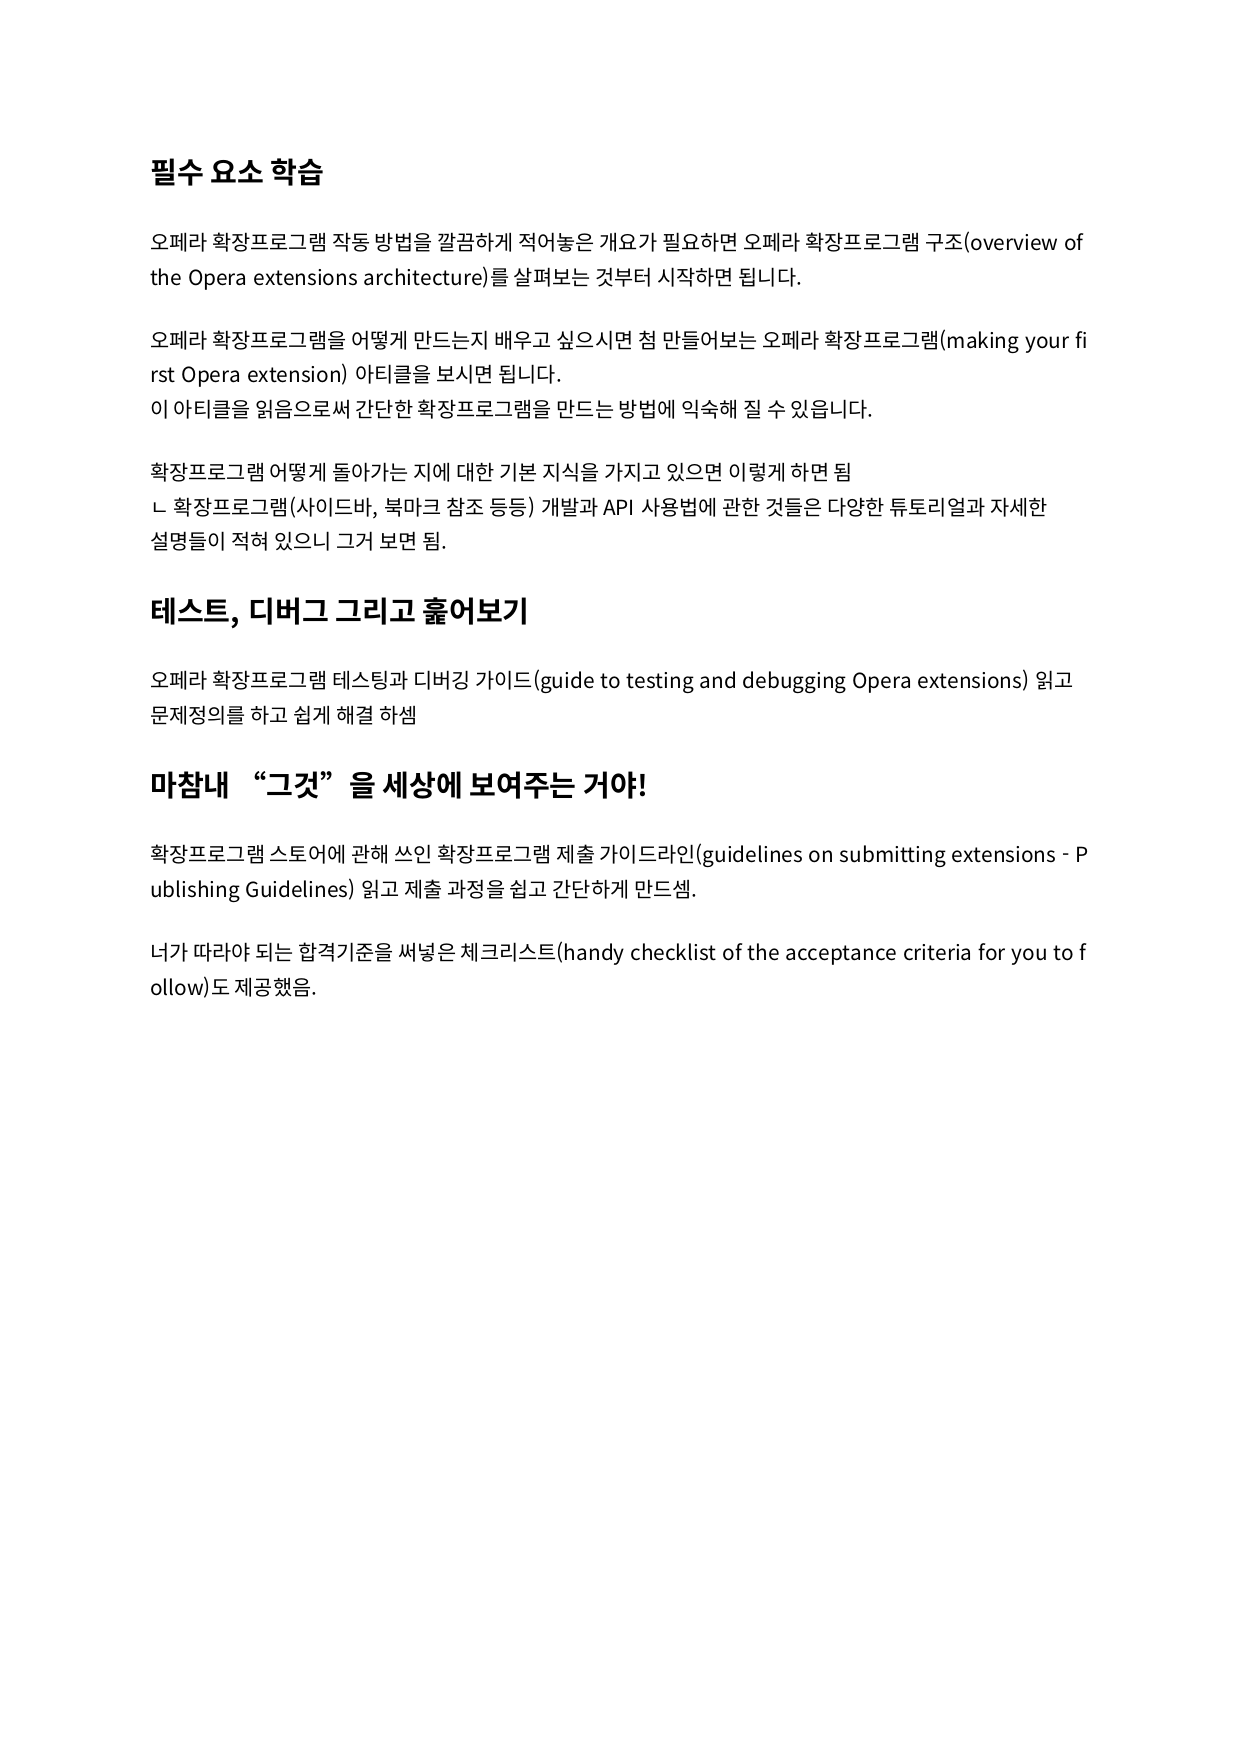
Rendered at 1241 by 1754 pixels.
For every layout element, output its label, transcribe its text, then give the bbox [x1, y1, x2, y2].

text ㄴ 확장프로그램(사이드바, 북마크 참조 등등) 개발과 API 사용법에 관한 것들은 다양한 튜토리얼과 자세한 설명들이 적혀 있으니 그거 보면 됨. [150, 491, 1090, 556]
text 오페라 확장프로그램 작동 방법을 깔끔하게 적어놓은 개요가 필요하면 오페라 확장프로그램 구조(overview of the Opera extensions architecture)를 살펴보는 것부터 시작하면 됩니다. [150, 227, 1090, 291]
text 너가 따라야 되는 합격기준을 써넣은 체크리스트(handy checklist of the acceptance criteria for you to follow)도 제공했음. [150, 936, 1090, 1001]
text 확장프로그램 어떻게 돌아가는 지에 대한 기본 지식을 가지고 있으면 이렇게 하면 됨 [150, 456, 1090, 486]
text 필수 요소 학습 [150, 150, 1090, 192]
text 오페라 확장프로그램을 어떻게 만드는지 배우고 싶으시면 첨 만들어보는 오페라 확장프로그램(making your first Opera extension) 아티클을 보시면 됩니다. [150, 324, 1090, 389]
text 확장프로그램 스토어에 관해 쓰인 확장프로그램 제출 가이드라인(guidelines on submitting extensions - Publishing Guidelines) 읽고 제출 과정을 쉽고 간단하게 만드셈. [150, 839, 1090, 903]
text 오페라 확장프로그램 테스팅과 디버깅 가이드(guide to testing and debugging Opera extensions) 읽고 문제정의를 하고 쉽게 해결 하셈 [150, 665, 1090, 729]
text 테스트, 디버그 그리고 훑어보기 [150, 588, 1090, 630]
text 이 아티클을 읽음으로써 간단한 확장프로그램을 만드는 방법에 익숙해 질 수 있읍니다. [150, 393, 1090, 423]
text 마참내 “그것”을 세상에 보여주는 거야! [150, 762, 1090, 804]
